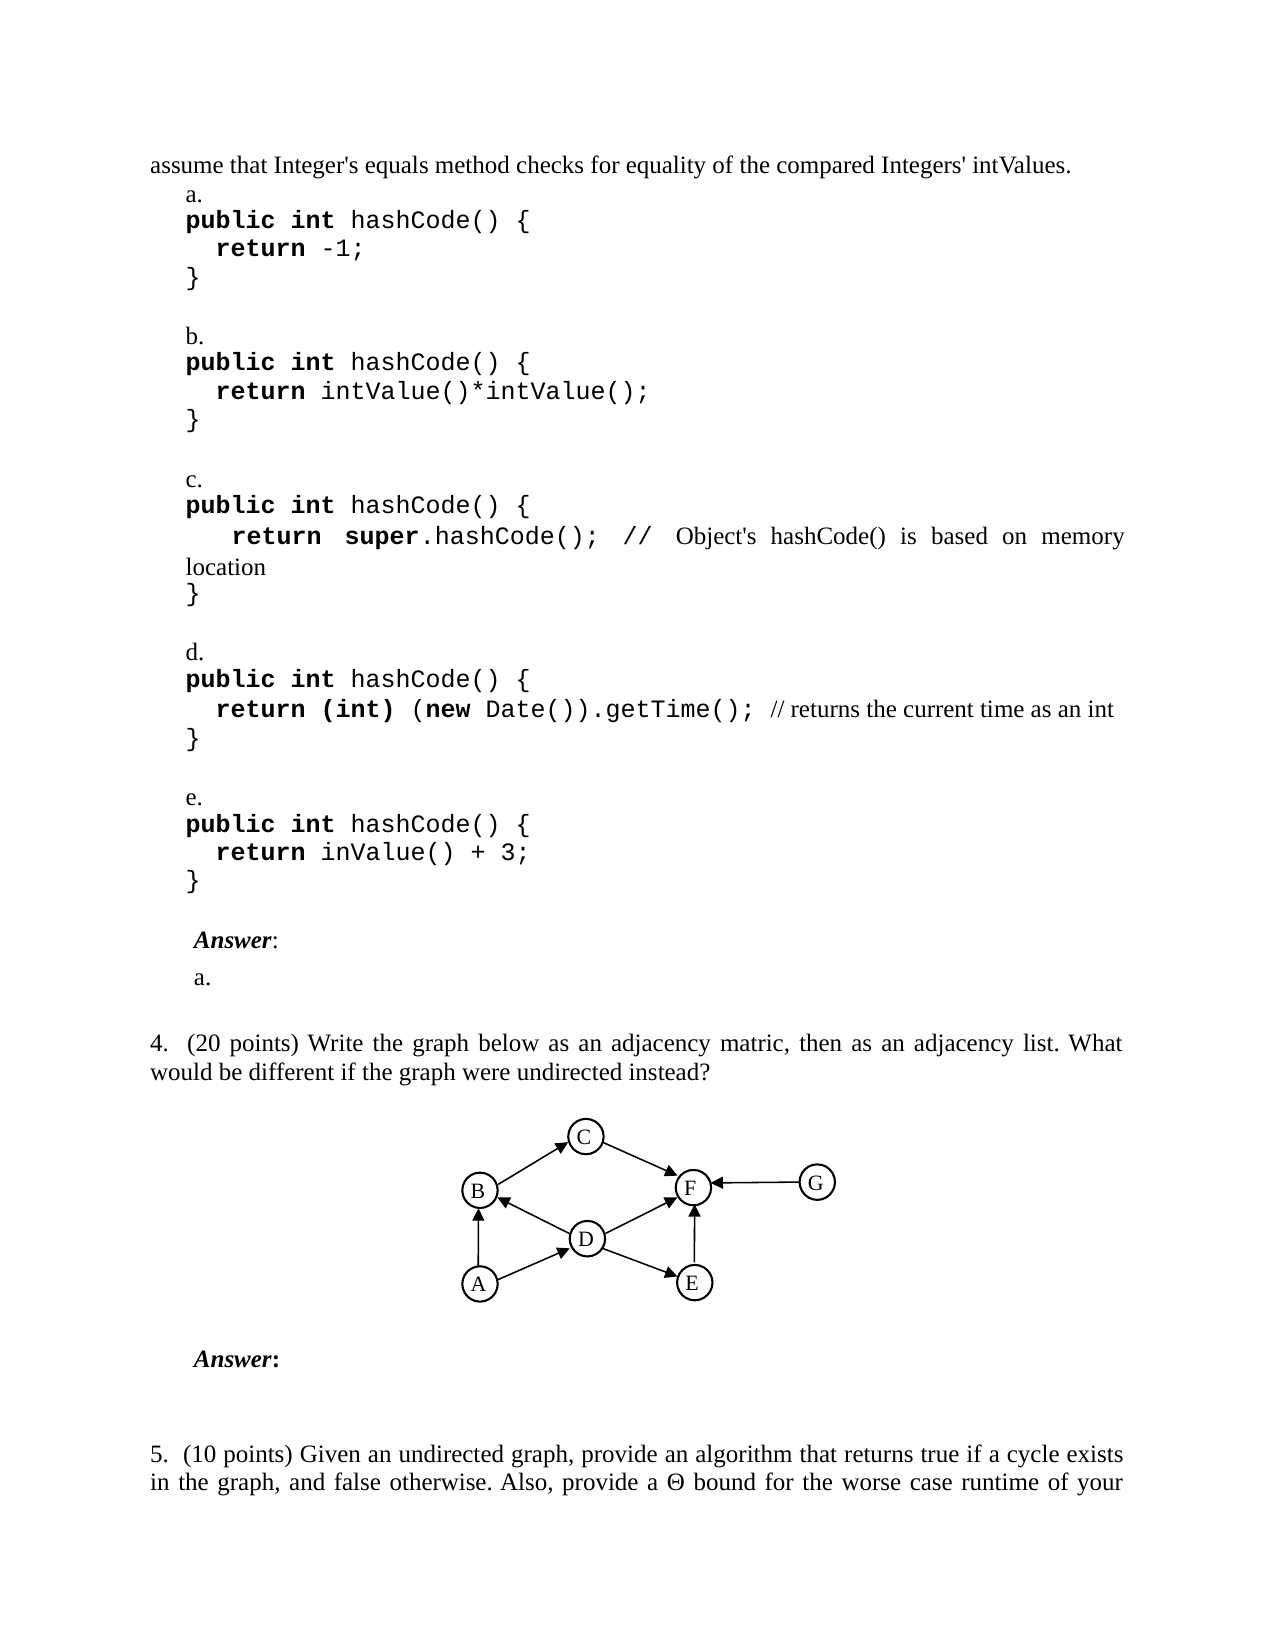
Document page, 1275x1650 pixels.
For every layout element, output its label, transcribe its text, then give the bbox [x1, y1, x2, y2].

text 4. (20 points) Write the graph below as an adjacency matric, then as an adjacency list. What would be different if the graph were undirected instead? [150, 1028, 1125, 1085]
text return super.hashCode(); // Object's hashCode() is based on memory location [185, 521, 1125, 580]
text } [185, 868, 1125, 896]
text b. [185, 321, 1125, 350]
text return intValue()*intValue(); [185, 378, 1125, 407]
text d. [185, 637, 1125, 666]
text c. [185, 464, 1125, 492]
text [150, 1439, 1125, 1496]
text return (int) (new Date()).getTime(); // returns the current time as an int [185, 694, 1125, 725]
text public int hashCode() { [185, 666, 1125, 694]
text public int hashCode() { [185, 207, 1125, 236]
text e. [185, 782, 1125, 811]
text } [185, 580, 1125, 609]
text } [185, 725, 1125, 754]
text Answer: [150, 1344, 1125, 1373]
text } [185, 264, 1125, 292]
text } [185, 407, 1125, 435]
text a. [185, 179, 1125, 207]
text public int hashCode() { [185, 350, 1125, 378]
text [150, 150, 1125, 179]
text public int hashCode() { [185, 492, 1125, 521]
text return inValue() + 3; [185, 839, 1125, 868]
text Answer: [150, 925, 1125, 954]
text public int hashCode() { [185, 811, 1125, 839]
text return -1; [185, 236, 1125, 264]
